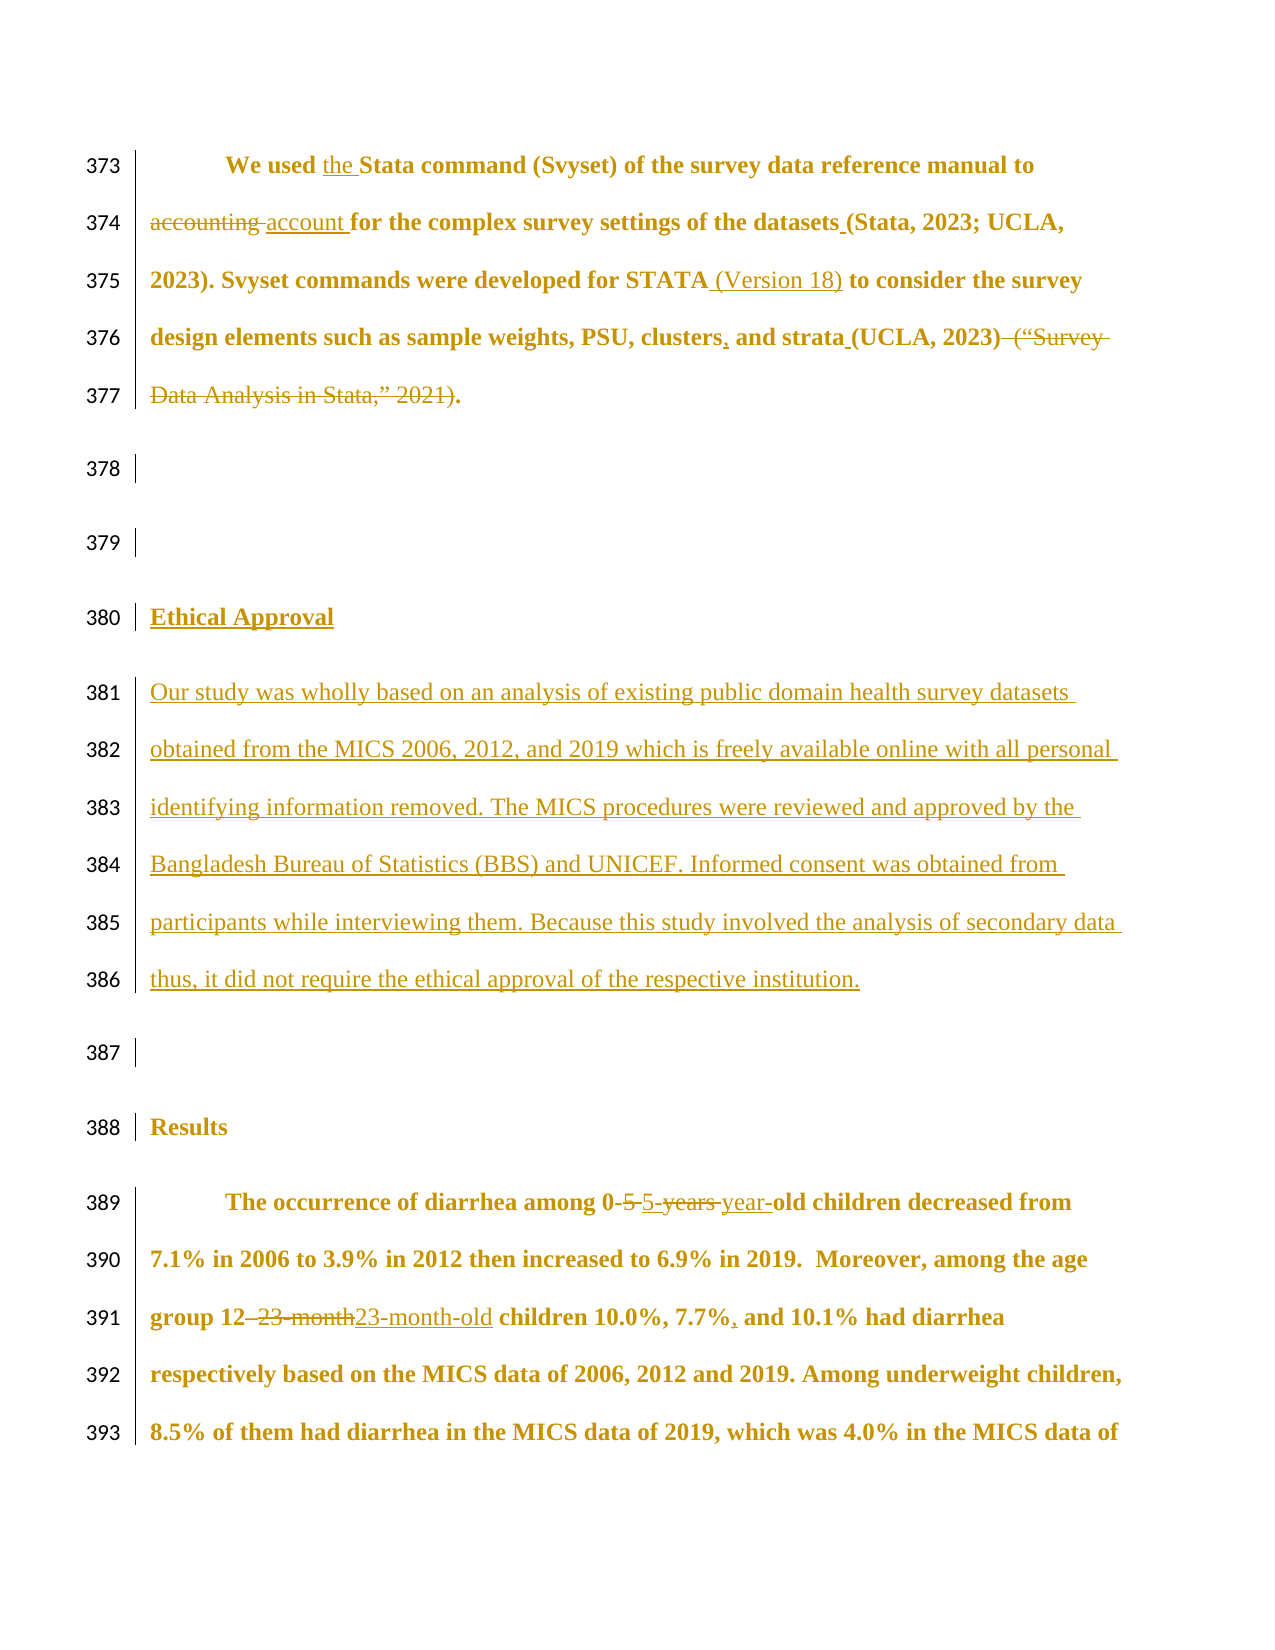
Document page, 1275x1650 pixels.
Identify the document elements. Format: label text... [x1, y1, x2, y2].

text Results [150, 1112, 1125, 1141]
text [150, 1187, 1125, 1445]
text We used Stata command (Svyset) of the survey data reference manual to for the complex survey settings of the datasets. Svyset commands were developed for STATA to consider the survey design elements such as sample weights, PSU, clusters and strata. [150, 150, 1125, 409]
